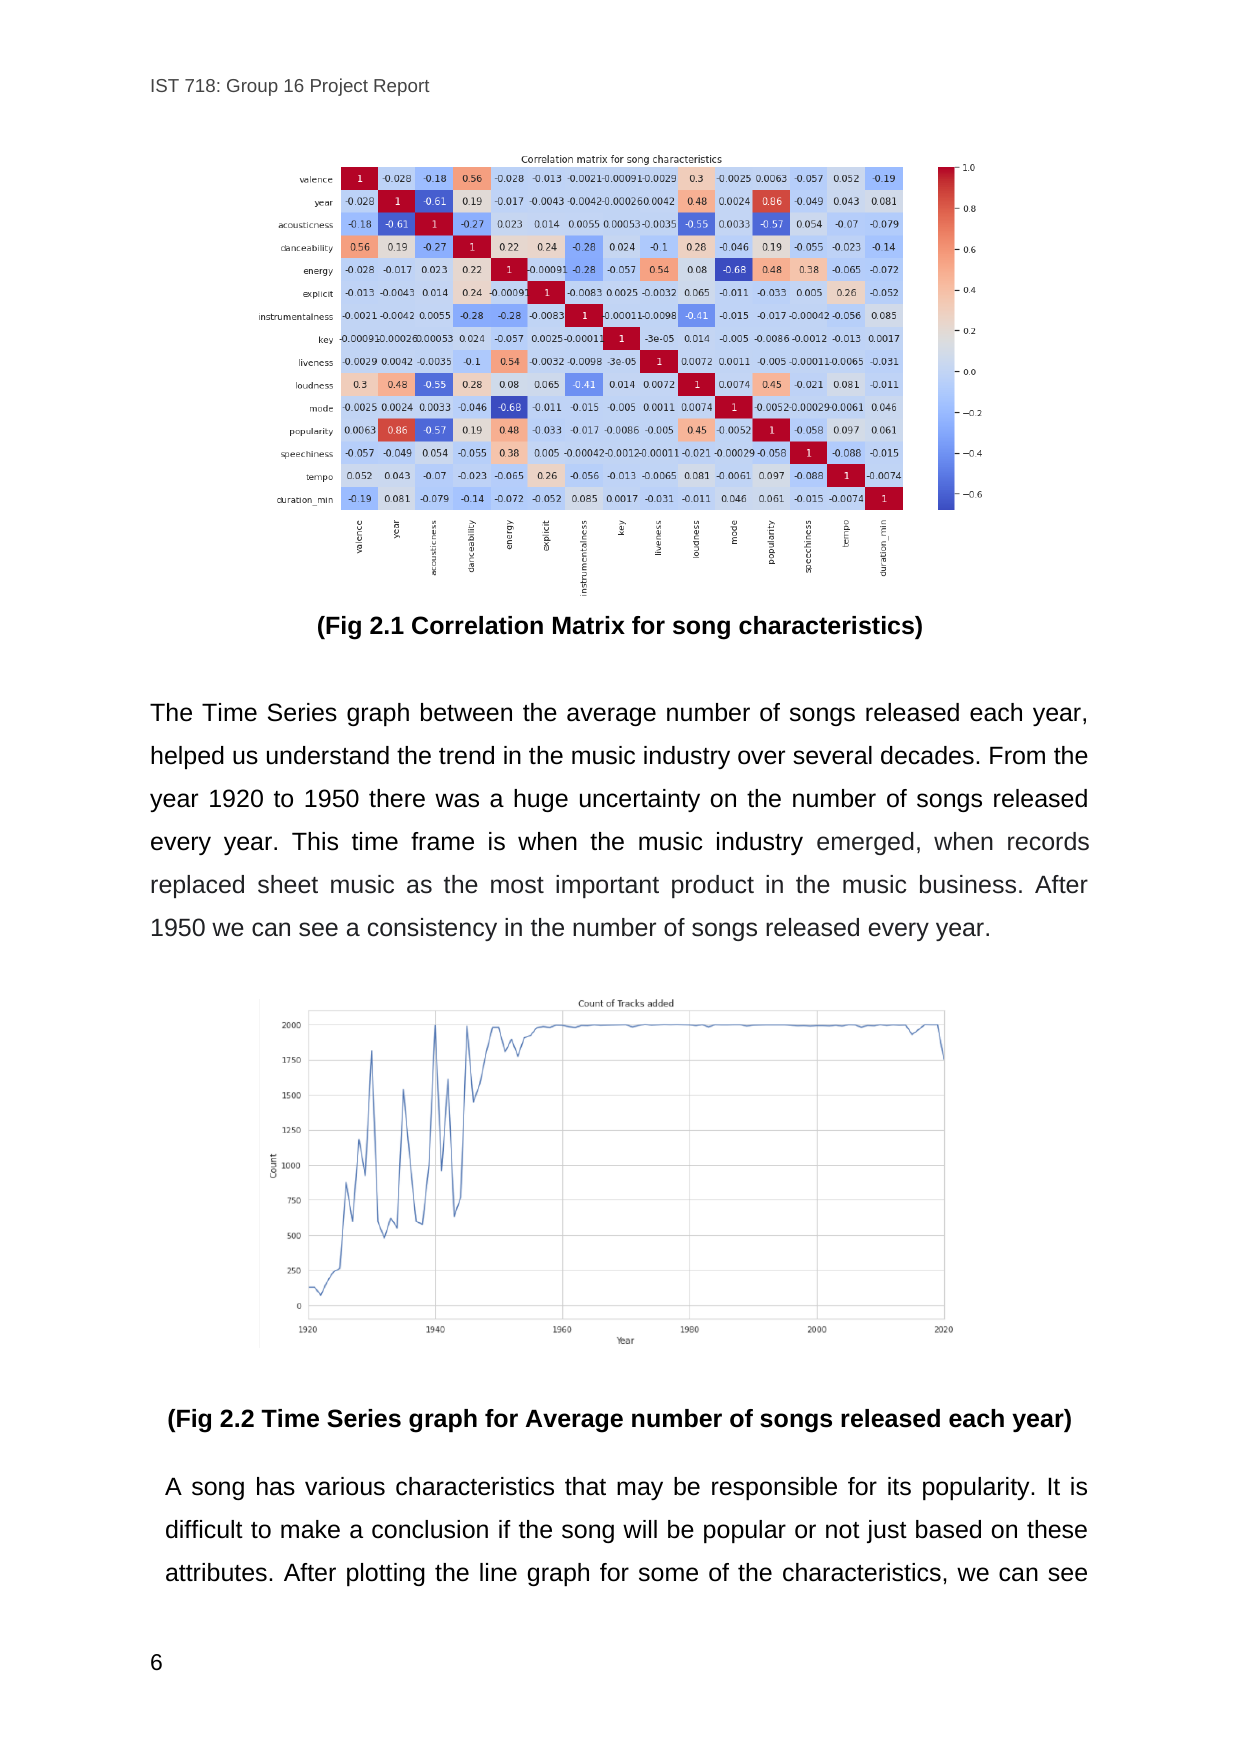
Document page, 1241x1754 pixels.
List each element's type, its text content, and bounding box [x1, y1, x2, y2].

picture [252, 150, 988, 599]
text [165, 1472, 1090, 1587]
text The Time Series graph between the average number of songs released each year, helped us understand the trend in the music industry over several decades. From the year 1920 to 1950 there was a huge uncertainty on the number of songs released every year. This time frame is when the music industry emerged, when records replaced sheet music as the most important product in the music business. After 1950 we can see a consistency in the number of songs released every year. [150, 899, 1090, 942]
text (Fig 2.2 Time Series graph for Average number of songs released each year) [150, 1403, 1090, 1432]
picture [259, 999, 981, 1348]
text (Fig 2.1 Correlation Matrix for song characteristics) [150, 611, 1090, 640]
text The Time Series graph between the average number of songs released each year, helped us understand the trend in the music industry over several decades. From the year 1920 to 1950 there was a huge uncertainty on the number of songs released every year. This time frame is when the music industry emerged, when records replaced sheet music as the most important product in the music business. After 1950 we can see a consistency in the number of songs released every year. [150, 698, 1090, 870]
